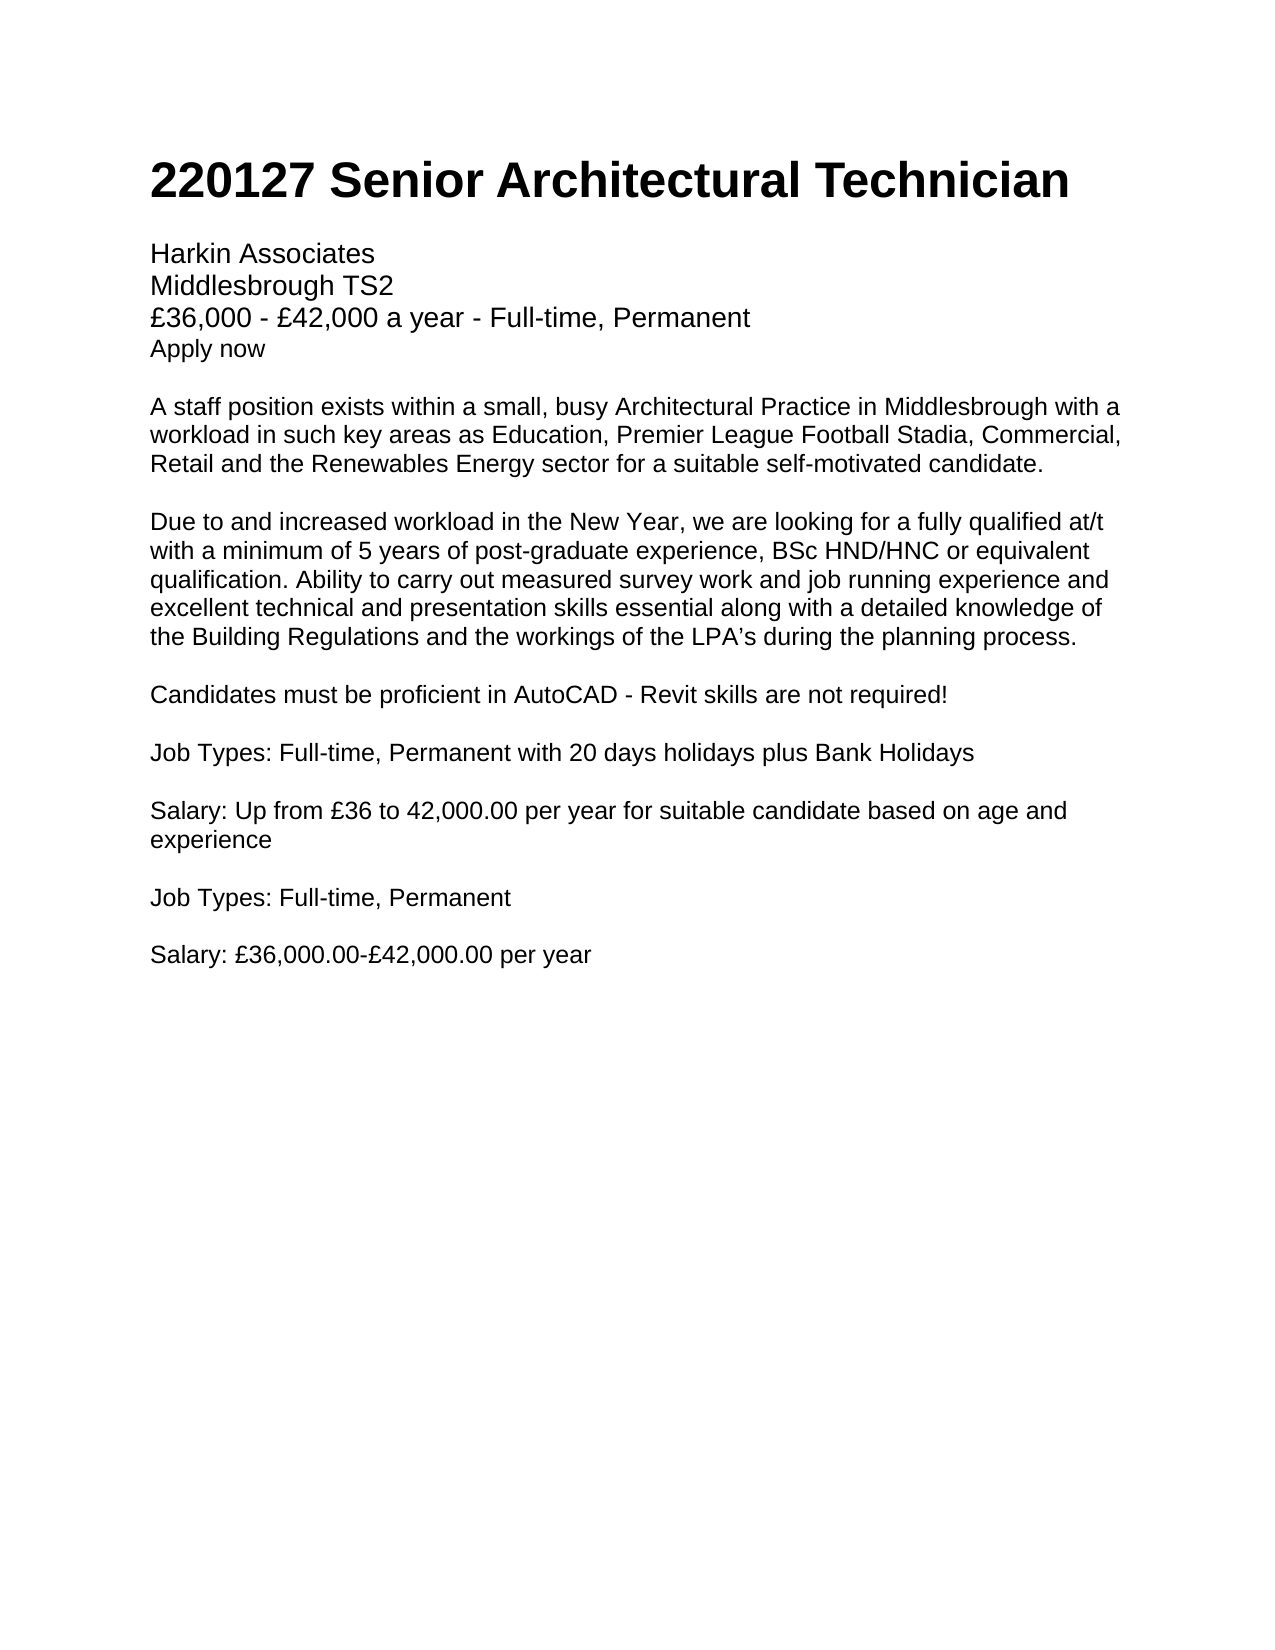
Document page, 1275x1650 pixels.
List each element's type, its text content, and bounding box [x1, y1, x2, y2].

text Apply now [150, 334, 1125, 363]
text Job Types: Full-time, Permanent with 20 days holidays plus Bank Holidays [150, 738, 1125, 767]
text Due to and increased workload in the New Year, we are looking for a fully qualified at/t with a minimum of 5 years of post-graduate experience, BSc HND/HNC or equivalent qualification. Ability to carry out measured survey work and job running experience and excellent technical and presentation skills essential along with a detailed knowledge of the Building Regulations and the workings of the LPA’s during the planning process. [150, 507, 1125, 651]
text Middlesbrough TS2 [150, 269, 1125, 301]
text A staff position exists within a small, busy Architectural Practice in Middlesbrough with a workload in such key areas as Education, Premier League Football Stadia, Commercial, Retail and the Renewables Energy sector for a suitable self-motivated candidate. [150, 392, 1125, 478]
text Job Types: Full-time, Permanent [150, 883, 1125, 911]
text Harkin Associates [150, 237, 1125, 269]
text Salary: Up from £36 to 42,000.00 per year for suitable candidate based on age and experience [150, 796, 1125, 853]
text Candidates must be proficient in AutoCAD - Revit skills are not required! [150, 680, 1125, 709]
text £36,000 - £42,000 a year - Full-time, Permanent [150, 301, 1125, 334]
text 220127 Senior Architectural Technician [150, 150, 1125, 207]
text Salary: £36,000.00-£42,000.00 per year [150, 941, 1125, 969]
